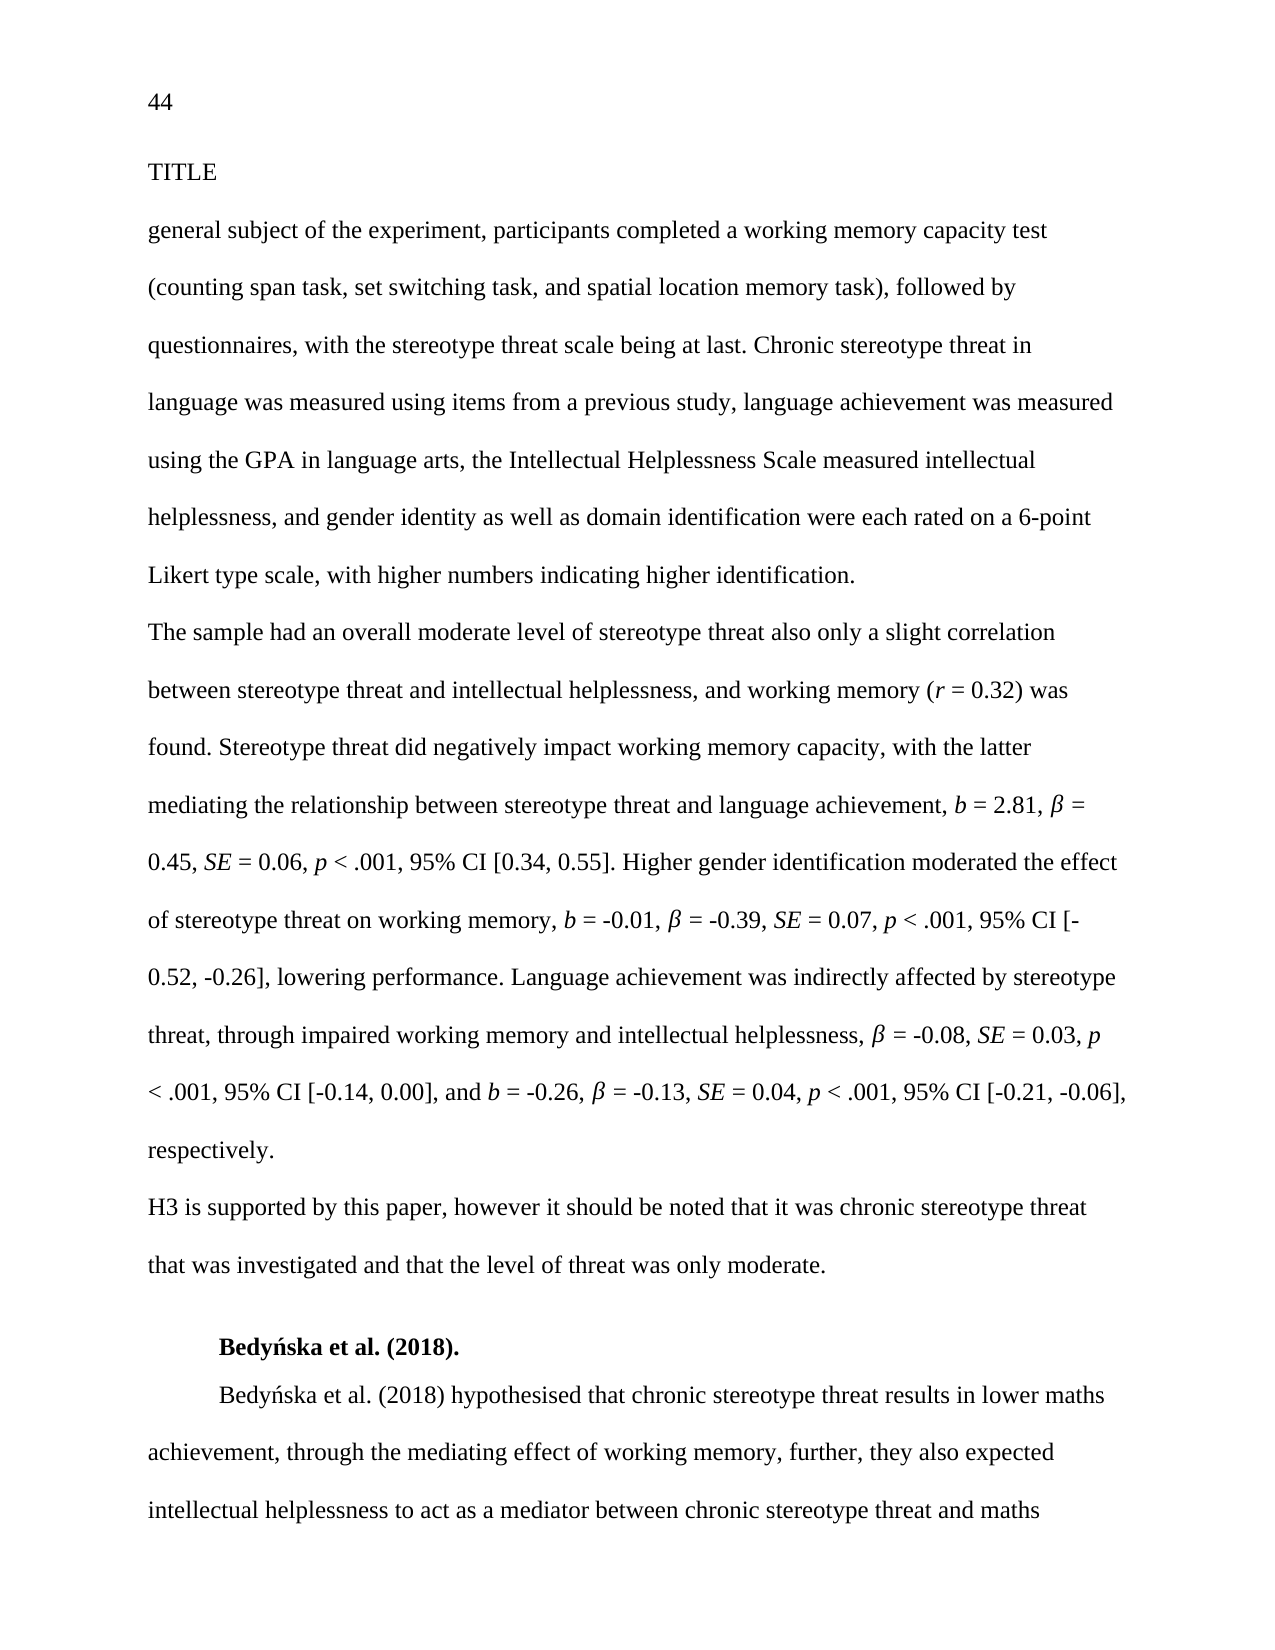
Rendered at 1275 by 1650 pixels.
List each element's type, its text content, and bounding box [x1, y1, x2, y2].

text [148, 1380, 1127, 1524]
subtitle Bedyńska et al. (2018). [148, 1332, 1127, 1361]
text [148, 215, 1127, 1279]
